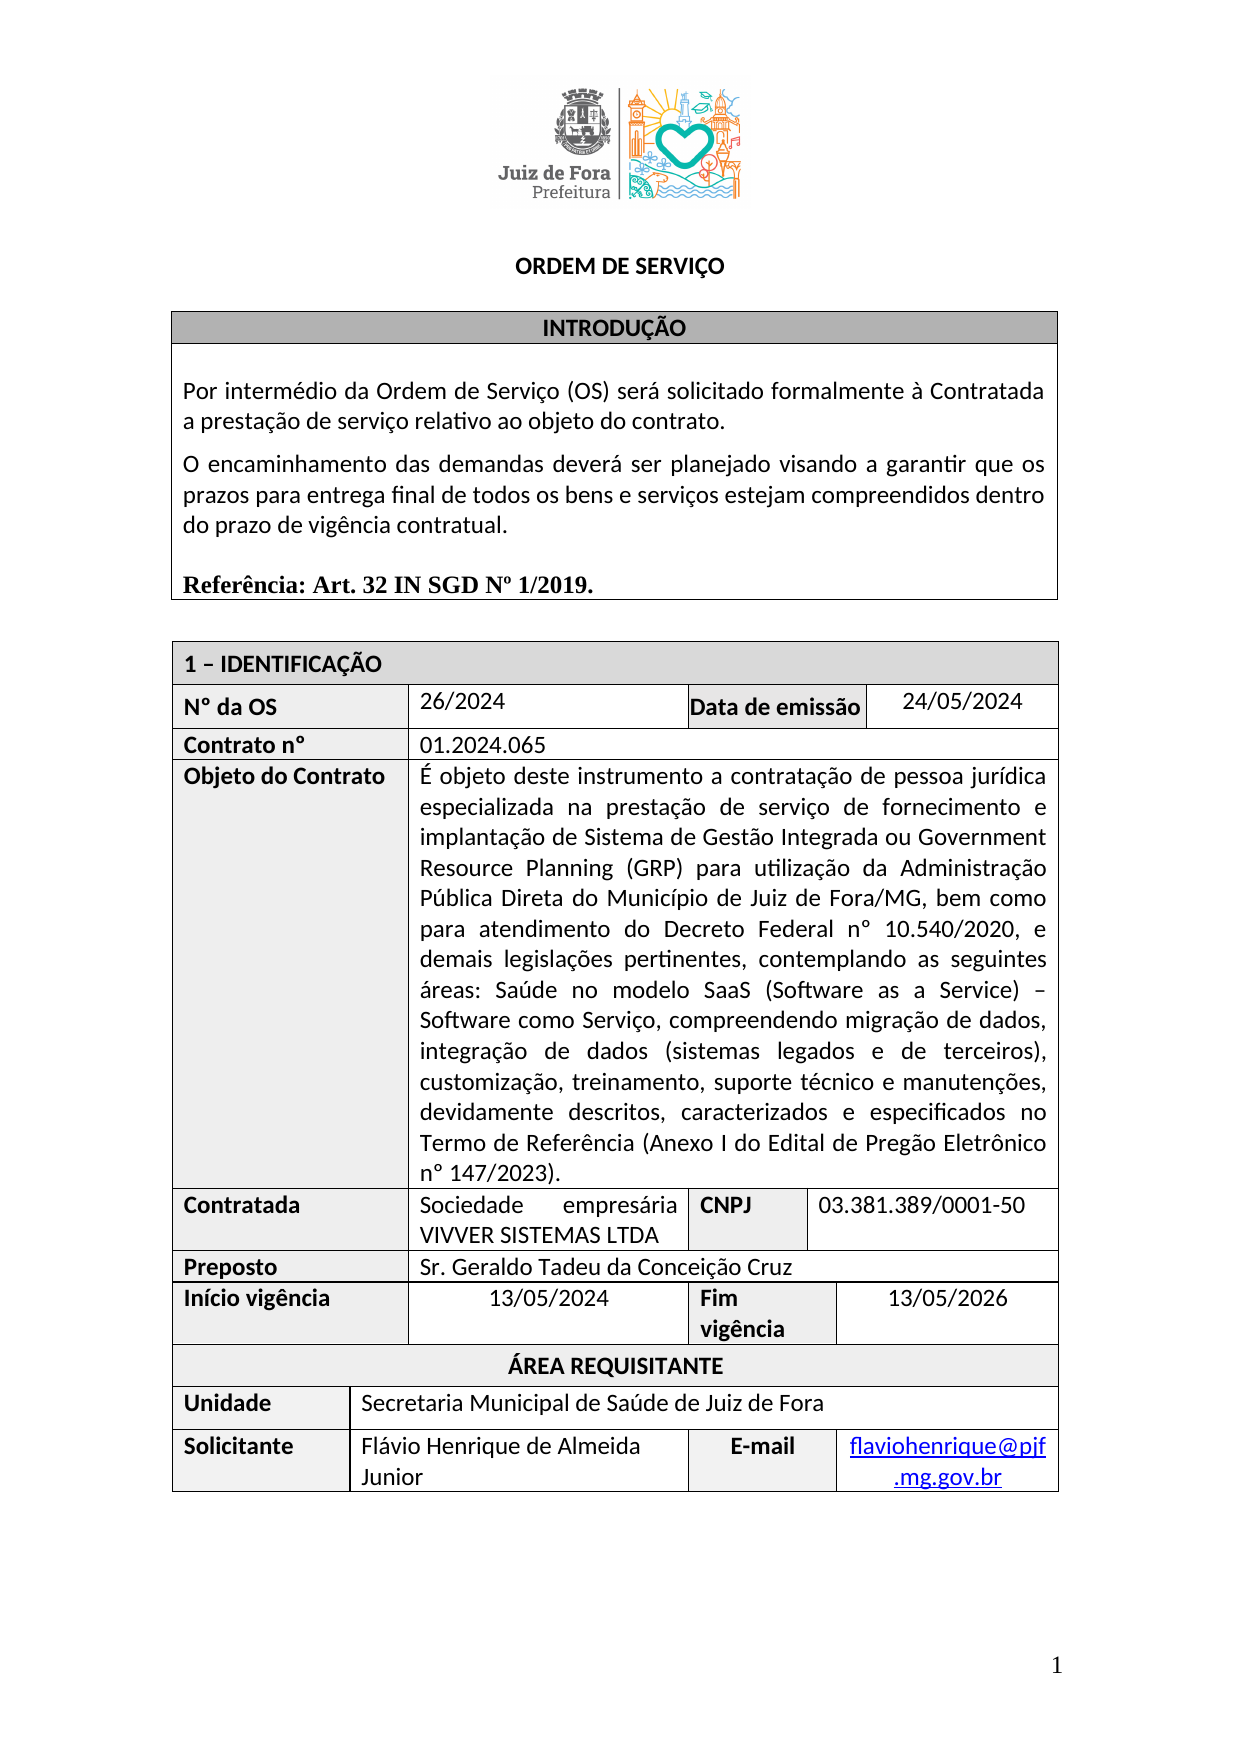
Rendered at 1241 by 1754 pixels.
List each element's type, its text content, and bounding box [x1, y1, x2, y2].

table_cell 03.381.389/0001-50 [808, 1189, 1058, 1250]
table_cell ÁREA REQUISITANTE [173, 1345, 1058, 1386]
table_cell Início vigência [173, 1283, 408, 1343]
table_cell CNPJ [689, 1189, 807, 1250]
picture [489, 75, 751, 209]
table_cell Solicitante [173, 1430, 349, 1491]
table_cell Contrato nº [173, 729, 408, 759]
table_cell É objeto deste instrumento a contratação de pessoa jurídica especializada na prestação de serviço de fornecimento e implantação de Sistema de Gestão Integrada ou Government Resource Planning (GRP) para utilização da Administração Pública Direta do Município de Juiz de Fora/MG, bem como para atendimento do Decreto Federal nº 10.540/2020, e demais legislações pertinentes, contemplando as seguintes áreas: Saúde no modelo SaaS (Software as a Service) – Software como Serviço, compreendendo migração de dados, integração de dados (sistemas legados e de terceiros), customização, treinamento, suporte técnico e manutenções, devidamente descritos, caracterizados e especificados no Termo de Referência (Anexo I do Edital de Pregão Eletrônico nº 147/2023). [409, 760, 1058, 1188]
table_cell 13/05/2026 [837, 1283, 1058, 1343]
table_cell Preposto [173, 1251, 408, 1281]
table_cell Sociedade empresária VIVVER SISTEMAS LTDA [409, 1189, 688, 1250]
text ORDEM DE SERVIÇO [177, 250, 1063, 281]
table_cell Secretaria Municipal de Saúde de Juiz de Fora [351, 1387, 1058, 1429]
table_cell flaviohenrique@pjf.mg.gov.br [837, 1430, 1058, 1491]
table_header INTRODUÇÃO [172, 312, 1057, 343]
table_cell Data de emissão [689, 685, 866, 728]
table_cell 13/05/2024 [409, 1283, 688, 1343]
table_cell E-mail [689, 1430, 836, 1491]
table_cell Sr. Geraldo Tadeu da Conceição Cruz [409, 1251, 1058, 1281]
table_cell Flávio Henrique de Almeida Junior [351, 1430, 688, 1491]
table_cell Objeto do Contrato [173, 760, 408, 1188]
table_cell Por intermédio da Ordem de Serviço (OS) será solicitado formalmente à Contratada a prestação de serviço relativo ao objeto do contrato. O encaminhamento das demandas deverá ser planejado visando a garantir que os prazos para entrega final de todos os bens e serviços estejam compreendidos dentro do prazo de vigência contratual. Referência: Art. 32 IN SGD Nº 1/2019. [172, 344, 1057, 599]
table_cell Contratada [173, 1189, 408, 1250]
table_cell Nº da OS [173, 685, 408, 728]
table_cell Fim vigência [689, 1283, 836, 1343]
table_header 1 – IDENTIFICAÇÃO [173, 642, 1058, 684]
table_cell Unidade [173, 1387, 349, 1429]
table_cell 26/2024 [409, 685, 688, 728]
table_cell 01.2024.065 [409, 729, 1058, 759]
table_cell 24/05/2024 [867, 685, 1058, 728]
